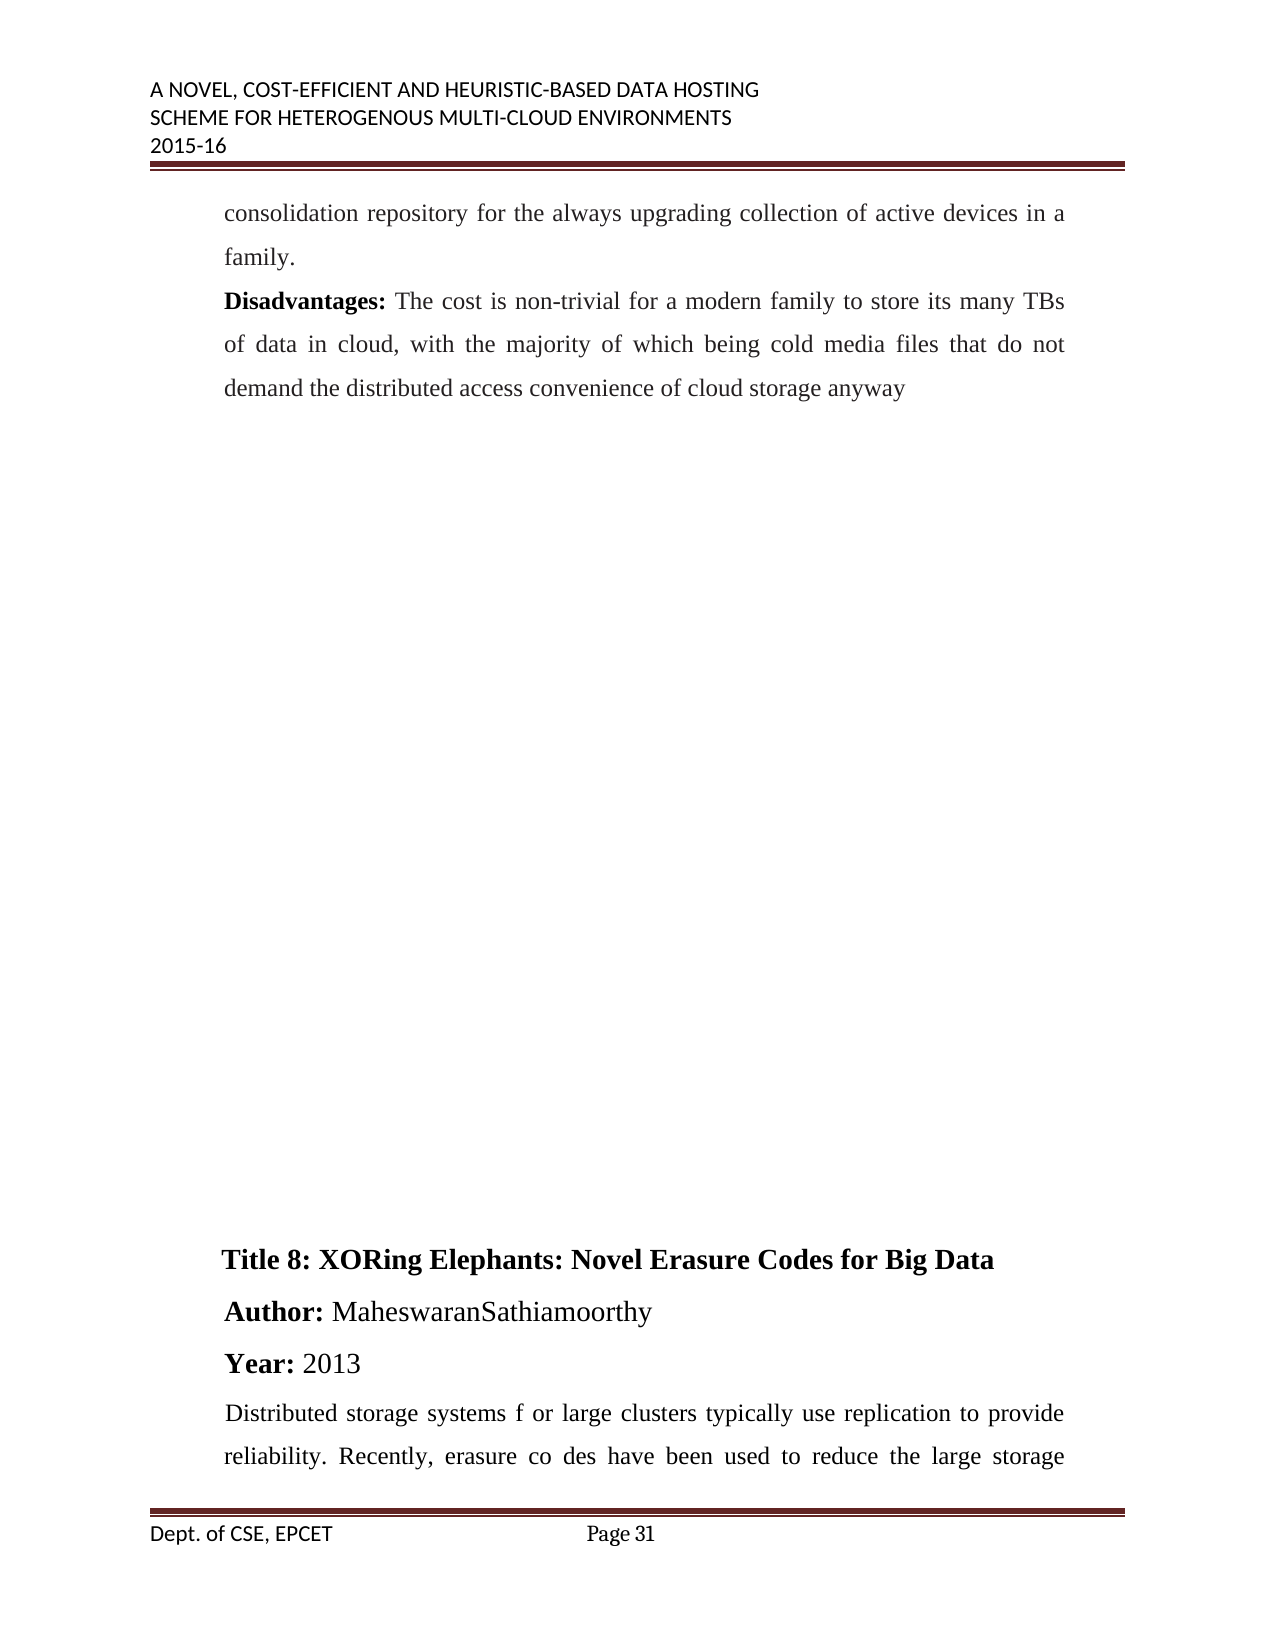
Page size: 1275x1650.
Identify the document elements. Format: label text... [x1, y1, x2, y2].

text Year: 2013 [224, 1346, 1066, 1379]
text Disadvantages: The cost is non-trivial for a modern family to store its many TBs of data in cloud, with the majority of which being cold media files that do not demand the distributed access convenience of cloud storage anyway [224, 286, 1066, 401]
text Author: MaheswaranSathiamoorthy [224, 1294, 1066, 1327]
text Title 8: XORing Elephants: Novel Erasure Codes for Big Data [150, 1242, 1066, 1276]
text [224, 1398, 1066, 1470]
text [224, 198, 1066, 270]
